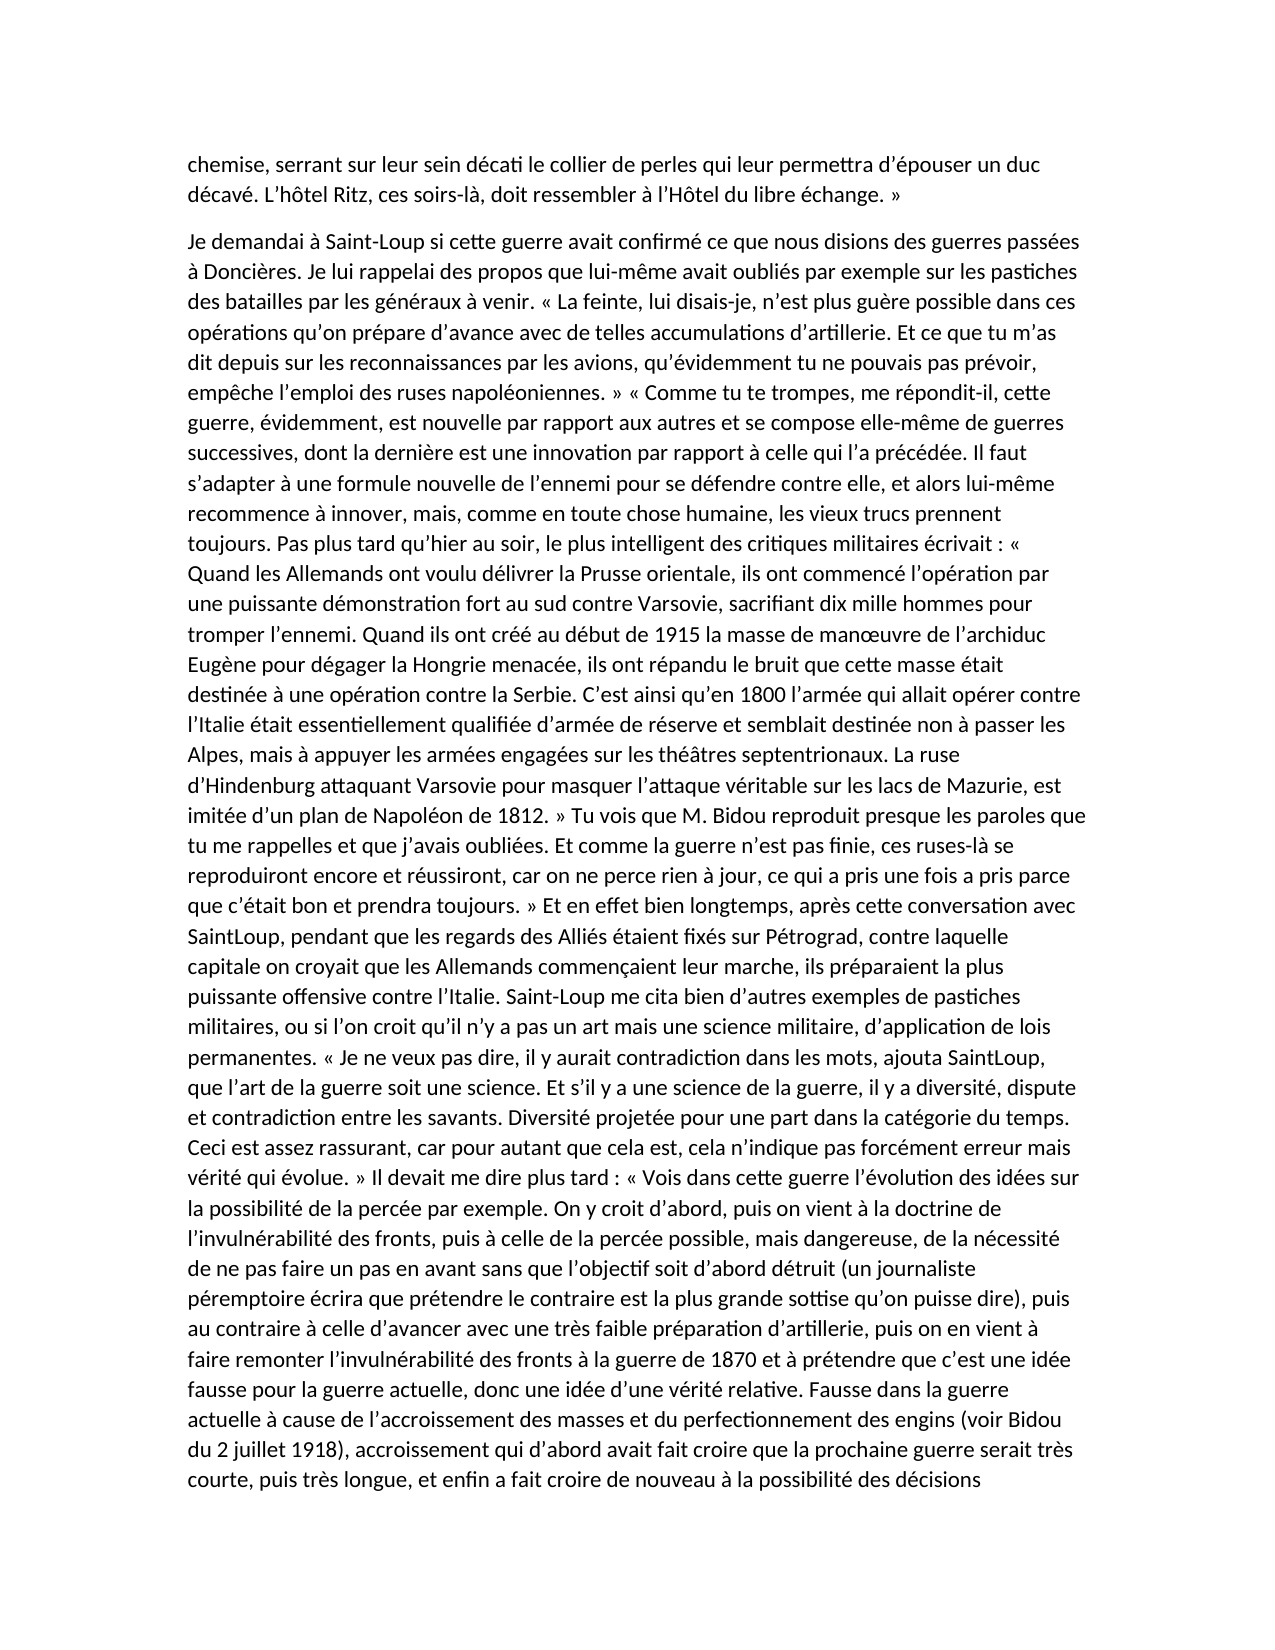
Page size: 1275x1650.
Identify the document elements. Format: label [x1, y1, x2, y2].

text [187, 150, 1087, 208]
text [187, 227, 1087, 1494]
